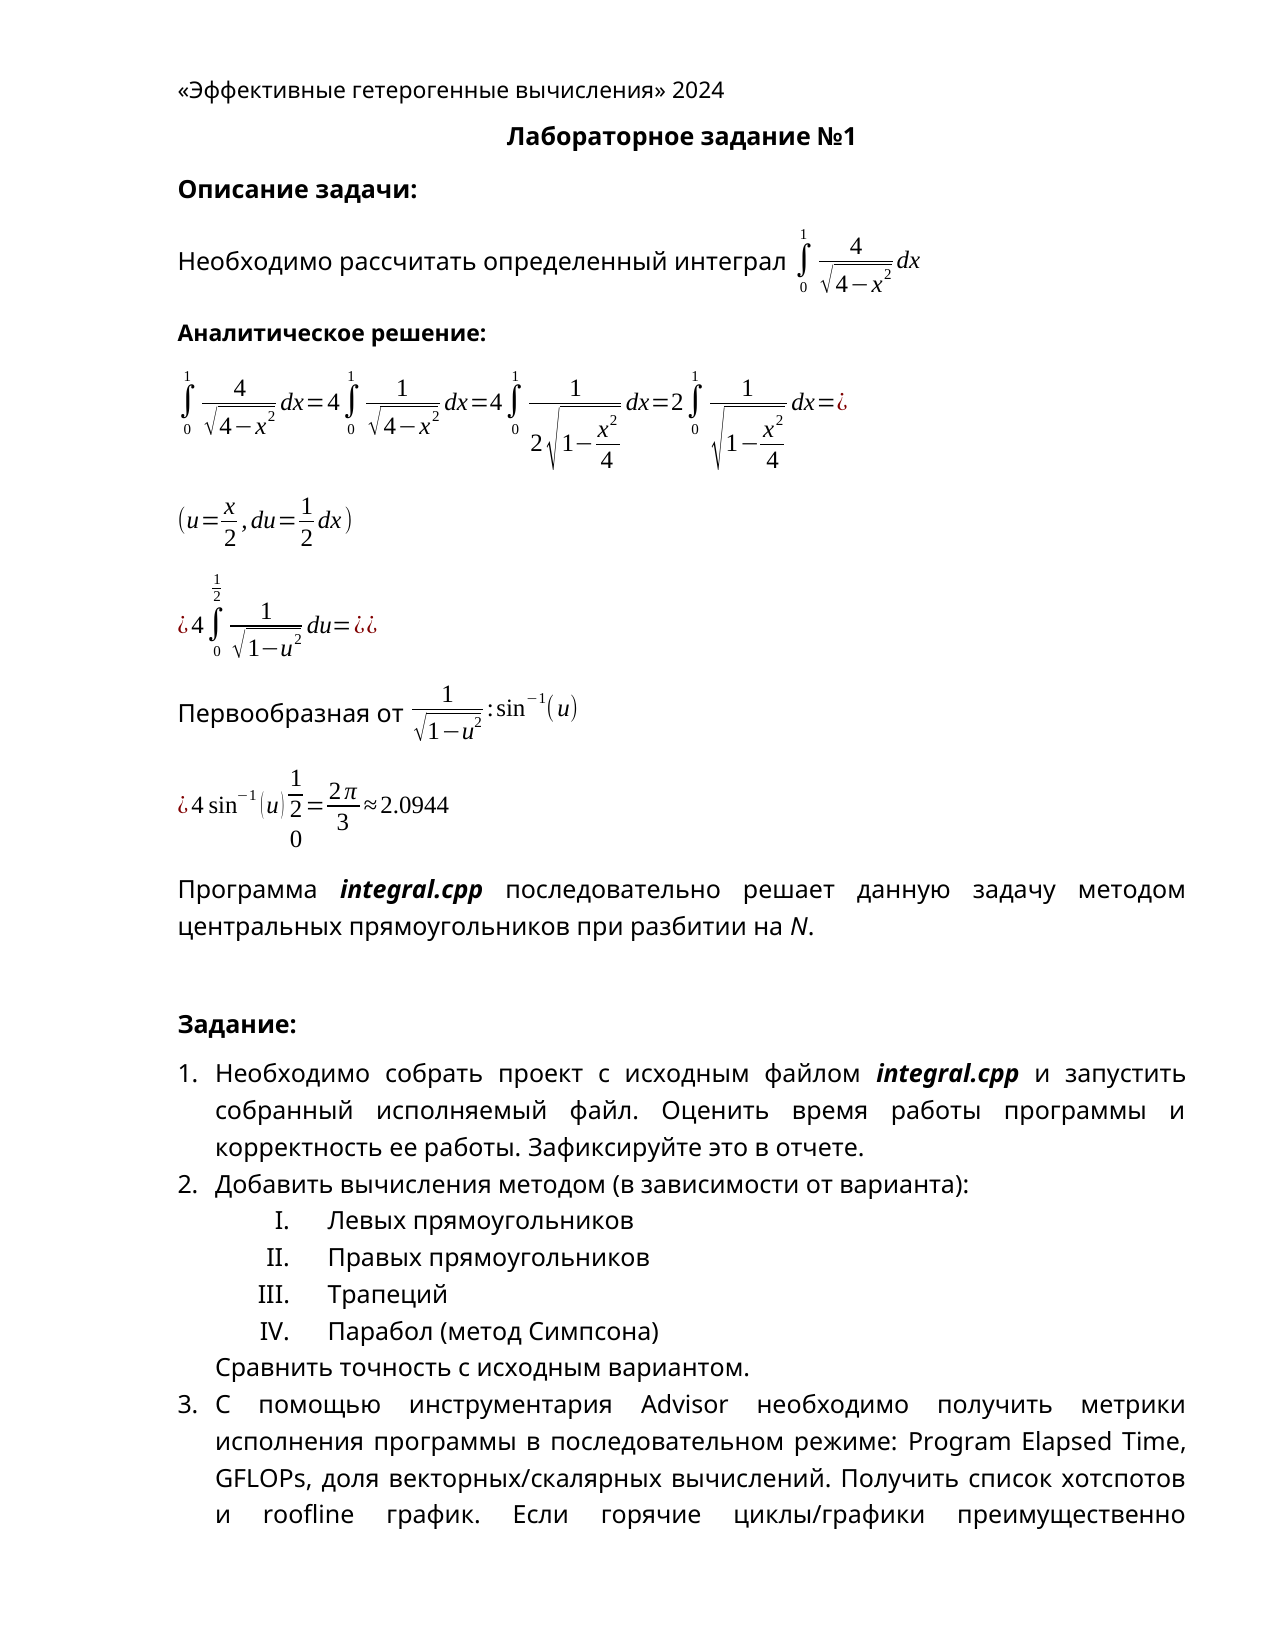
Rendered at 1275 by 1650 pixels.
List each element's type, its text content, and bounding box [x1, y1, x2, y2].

list Правых прямоугольников [290, 1240, 1186, 1274]
list Левых прямоугольников [290, 1203, 1186, 1237]
list Сравнить точность с исходным вариантом. [215, 1350, 1186, 1384]
text Задание: [177, 1007, 1186, 1041]
text Описание задачи: [177, 172, 1186, 206]
text Лабораторное задание №1 [177, 118, 1186, 152]
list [177, 1387, 1186, 1531]
list Добавить вычисления методом (в зависимости от варианта): [177, 1166, 1186, 1200]
text Первообразная от [177, 680, 1186, 745]
list Трапеций [290, 1277, 1186, 1311]
text Аналитическое решение: [177, 317, 1186, 348]
list Парабол (метод Симпсона) [290, 1313, 1186, 1347]
list Необходимо собрать проект с исходным файлом integral.cpp и запустить собранный исполняемый файл. Оценить время работы программы и корректность ее работы. Зафиксируйте это в отчете. [177, 1056, 1186, 1163]
text Необходимо рассчитать определенный интеграл [177, 225, 1186, 297]
text Программа integral.cpp последовательно решает данную задачу методом центральных прямоугольников при разбитии на N. [177, 871, 1186, 942]
